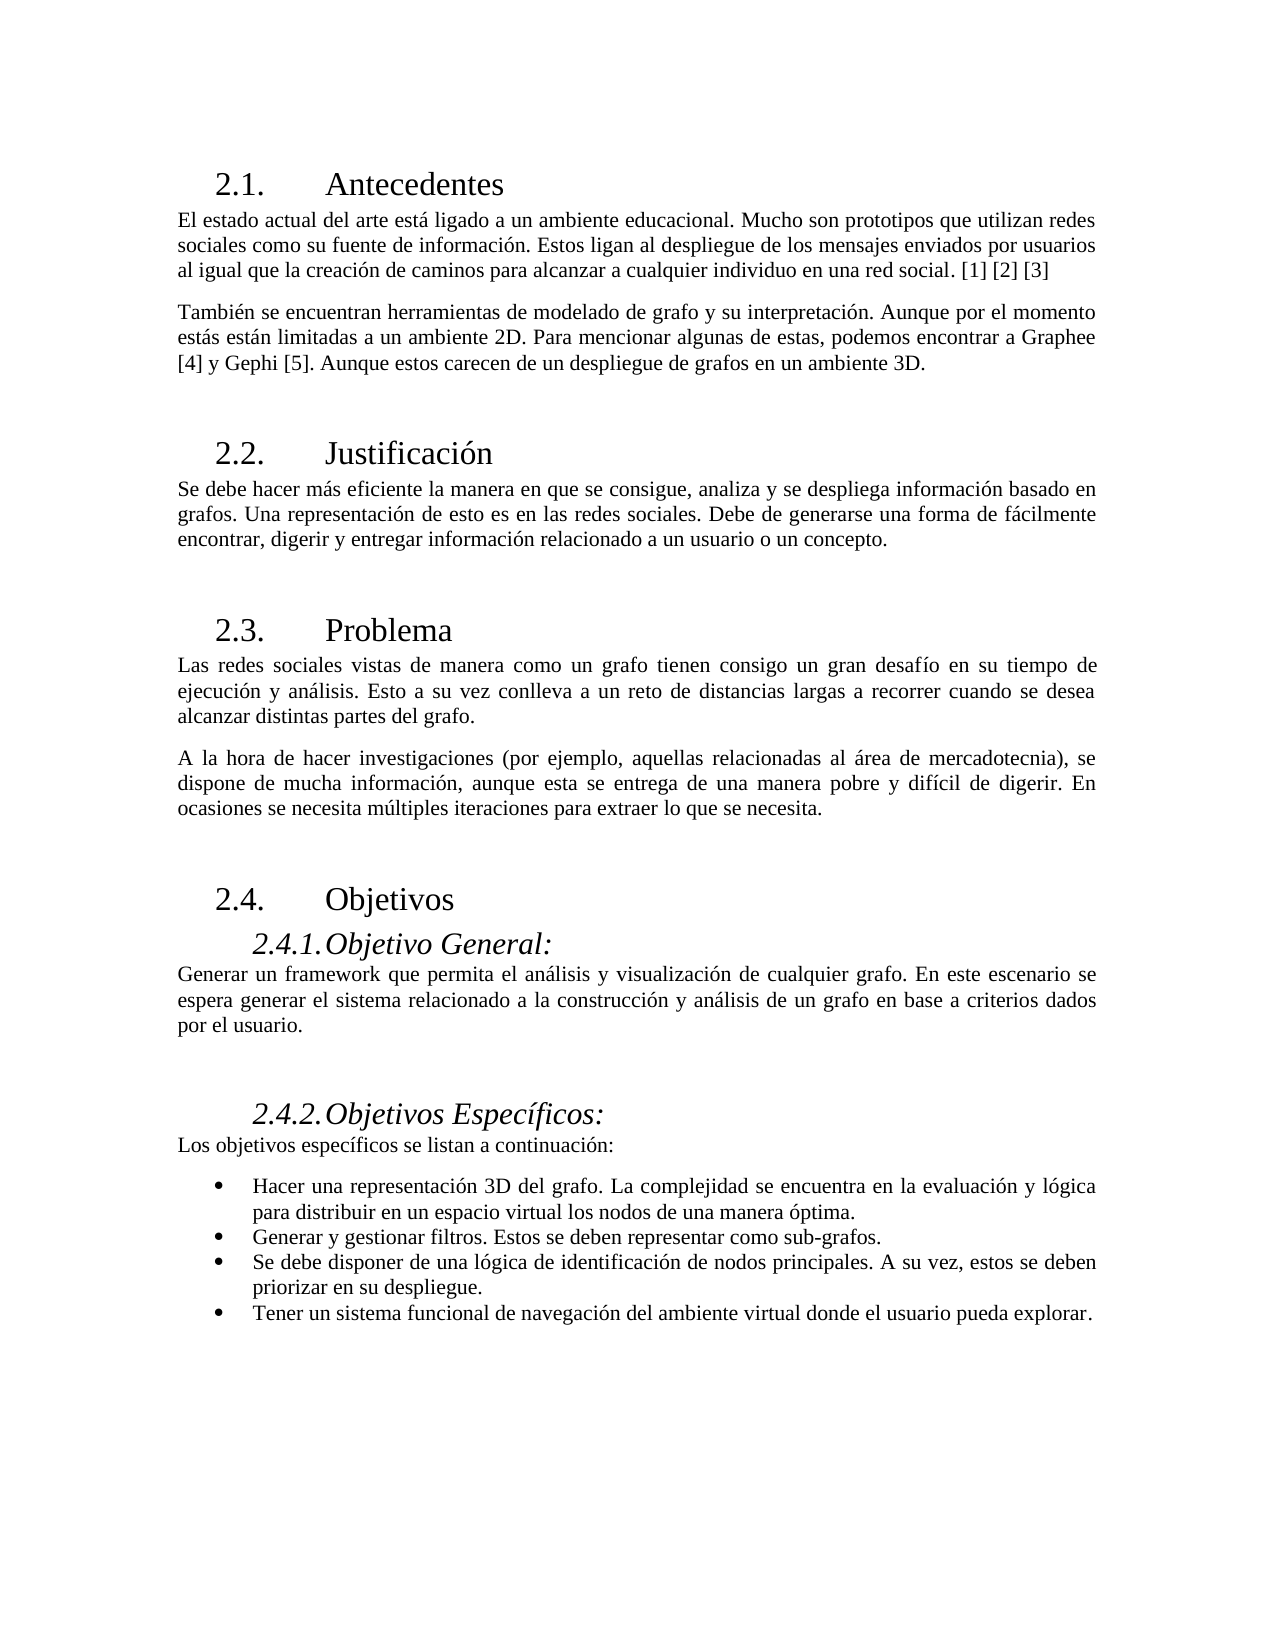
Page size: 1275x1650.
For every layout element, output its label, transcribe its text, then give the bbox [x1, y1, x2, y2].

subtitle Justificación [215, 433, 1098, 472]
text Se debe hacer más eficiente la manera en que se consigue, analiza y se despliega información basado en grafos. Una representación de esto es en las redes sociales. Debe de generarse una forma de fácilmente encontrar, digerir y entregar información relacionado a un usuario o un concepto. [177, 476, 1098, 551]
subtitle Objetivos Específicos: [252, 1096, 1098, 1132]
text Las redes sociales vistas de manera como un grafo tienen consigo un gran desafío en su tiempo de ejecución y análisis. Esto a su vez conlleva a un reto de distancias largas a recorrer cuando se desea alcanzar distintas partes del grafo. [177, 652, 1098, 728]
list Generar y gestionar filtros. Estos se deben representar como sub-grafos. [215, 1224, 1098, 1249]
subtitle Problema [215, 610, 1098, 648]
list Se debe disponer de una lógica de identificación de nodos principales. A su vez, estos se deben priorizar en su despliegue. [215, 1249, 1098, 1299]
text A la hora de hacer investigaciones (por ejemplo, aquellas relacionadas al área de mercadotecnia), se dispone de mucha información, aunque esta se entrega de una manera pobre y difícil de digerir. En ocasiones se necesita múltiples iteraciones para extraer lo que se necesita. [177, 745, 1098, 820]
text También se encuentran herramientas de modelado de grafo y su interpretación. Aunque por el momento estás están limitadas a un ambiente 2D. Para mencionar algunas de estas, podemos encontrar a Graphee y Gephi. Aunque estos carecen de un despliegue de grafos en un ambiente 3D. [177, 299, 1098, 375]
text Los objetivos específicos se listan a continuación: [177, 1132, 1098, 1157]
text El estado actual del arte está ligado a un ambiente educacional. Mucho son prototipos que utilizan redes sociales como su fuente de información. Estos ligan al despliegue de los mensajes enviados por usuarios al igual que la creación de caminos para alcanzar a cualquier individuo en una red social. [177, 207, 1098, 282]
list Tener un sistema funcional de navegación del ambiente virtual donde el usuario pueda explorar. [215, 1299, 1098, 1325]
subtitle Objetivo General: [252, 926, 1098, 961]
subtitle Antecedentes [215, 164, 1098, 203]
text Generar un framework que permita el análisis y visualización de cualquier grafo. En este escenario se espera generar el sistema relacionado a la construcción y análisis de un grafo en base a criterios dados por el usuario. [177, 961, 1098, 1037]
subtitle Objetivos [215, 879, 1098, 917]
